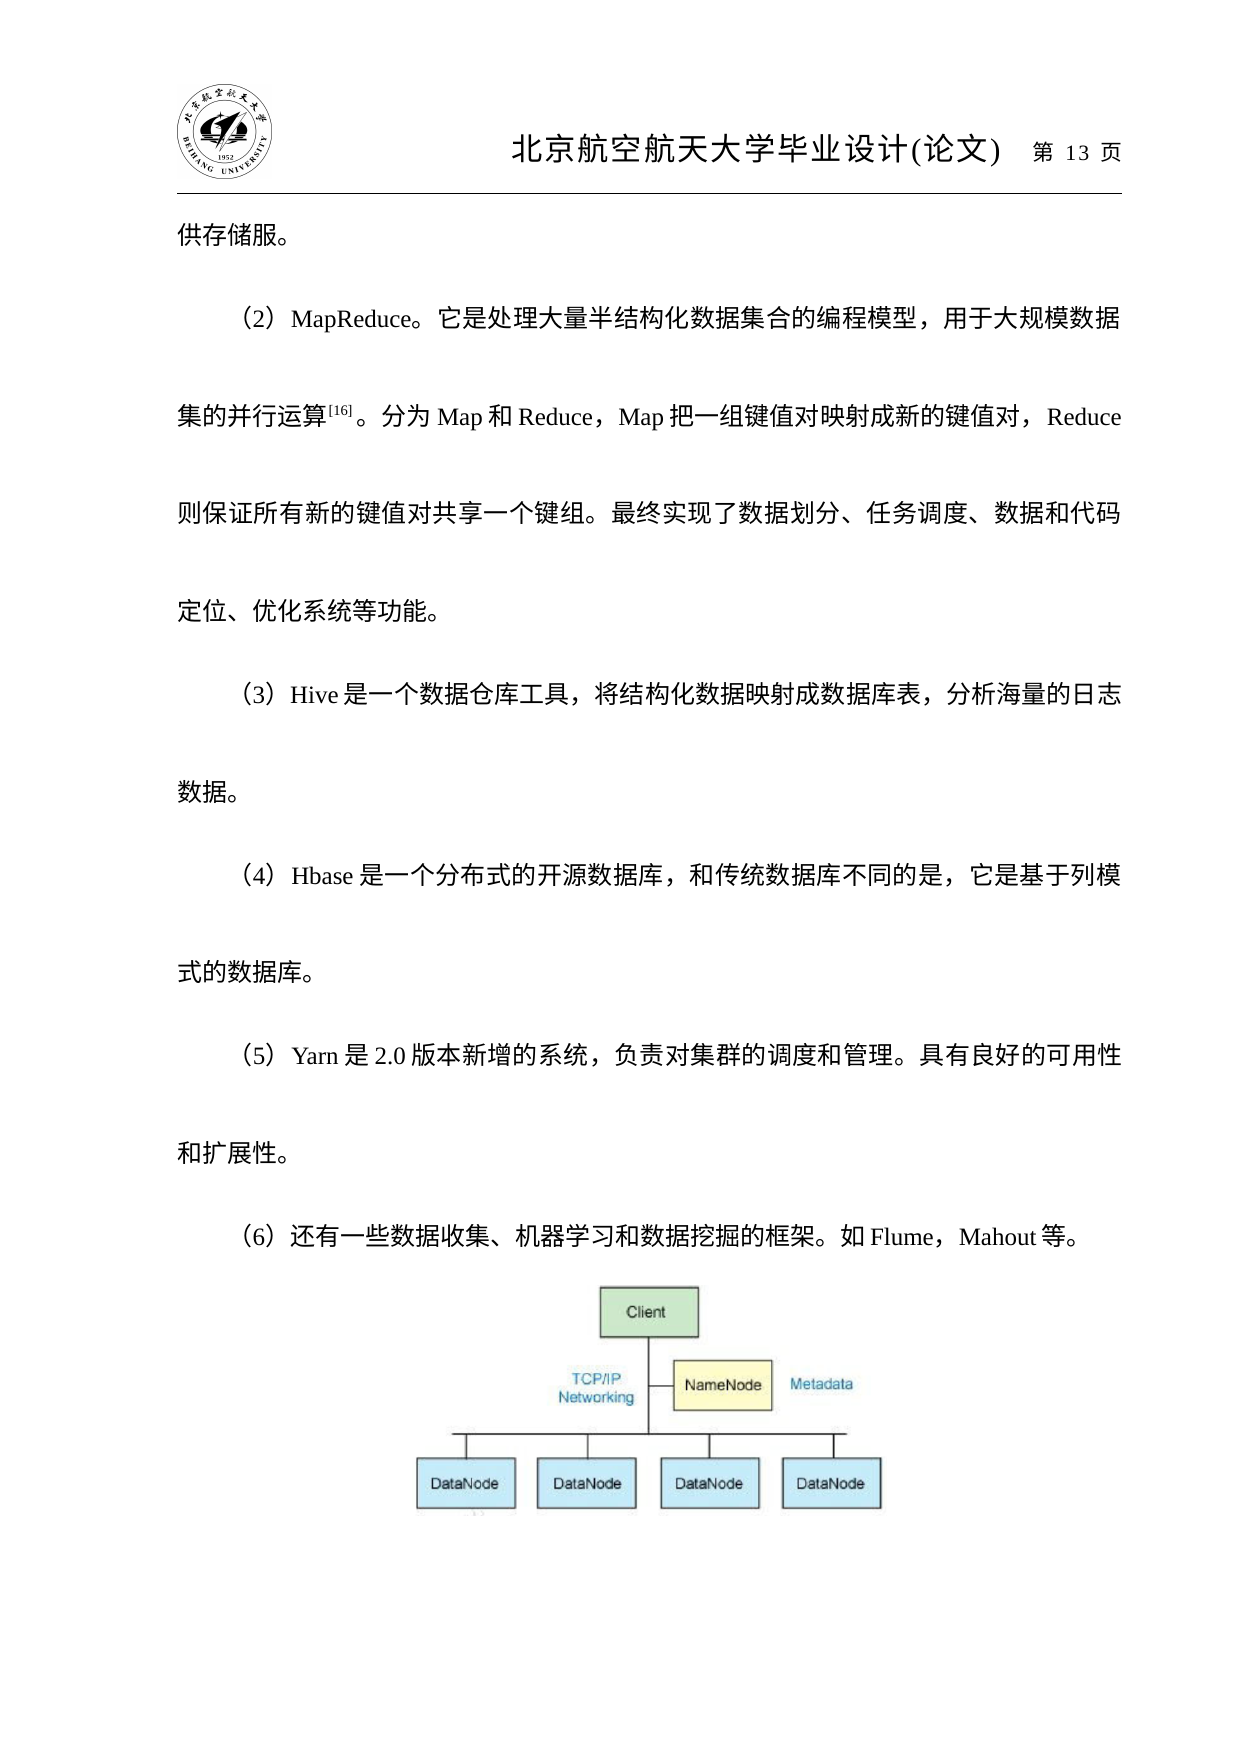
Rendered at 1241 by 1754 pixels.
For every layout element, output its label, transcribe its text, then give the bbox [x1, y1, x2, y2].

text （3）Hive是一个数据仓库工具，将结构化数据映射成数据库表，分析海量的日志数据。 [177, 660, 1122, 823]
text （5）Yarn是2.0版本新增的系统，负责对集群的调度和管理。具有良好的可用性和扩展性。 [177, 1021, 1122, 1184]
picture [177, 84, 272, 179]
text （2）MapReduce。它是处理大量半结构化数据集合的编程模型，用于大规模数据集的并行运算[16] 。分为Map和Reduce，Map把一组键值对映射成新的键值对，Reduce则保证所有新的键值对共享一个键组。最终实现了数据划分、任务调度、数据和代码定位、优化系统等功能。 [177, 284, 1122, 642]
text （6）还有一些数据收集、机器学习和数据挖掘的框架。如Flume，Mahout等。 [177, 1202, 1122, 1267]
text （1）HDFS。即为Hadoop Distributed File System，用来存储所有节点的文件。对外为一个传统的文件系统，但是其结构如图3.1所示，是基于特殊节点构建的。其中NameNode仅有一个，提供元数据服务，负责管理名称空间和外部访问；DataNode提供存储服。 [177, 201, 1122, 266]
picture [412, 1285, 887, 1516]
text （4）Hbase是一个分布式的开源数据库，和传统数据库不同的是，它是基于列模式的数据库。 [177, 841, 1122, 1003]
